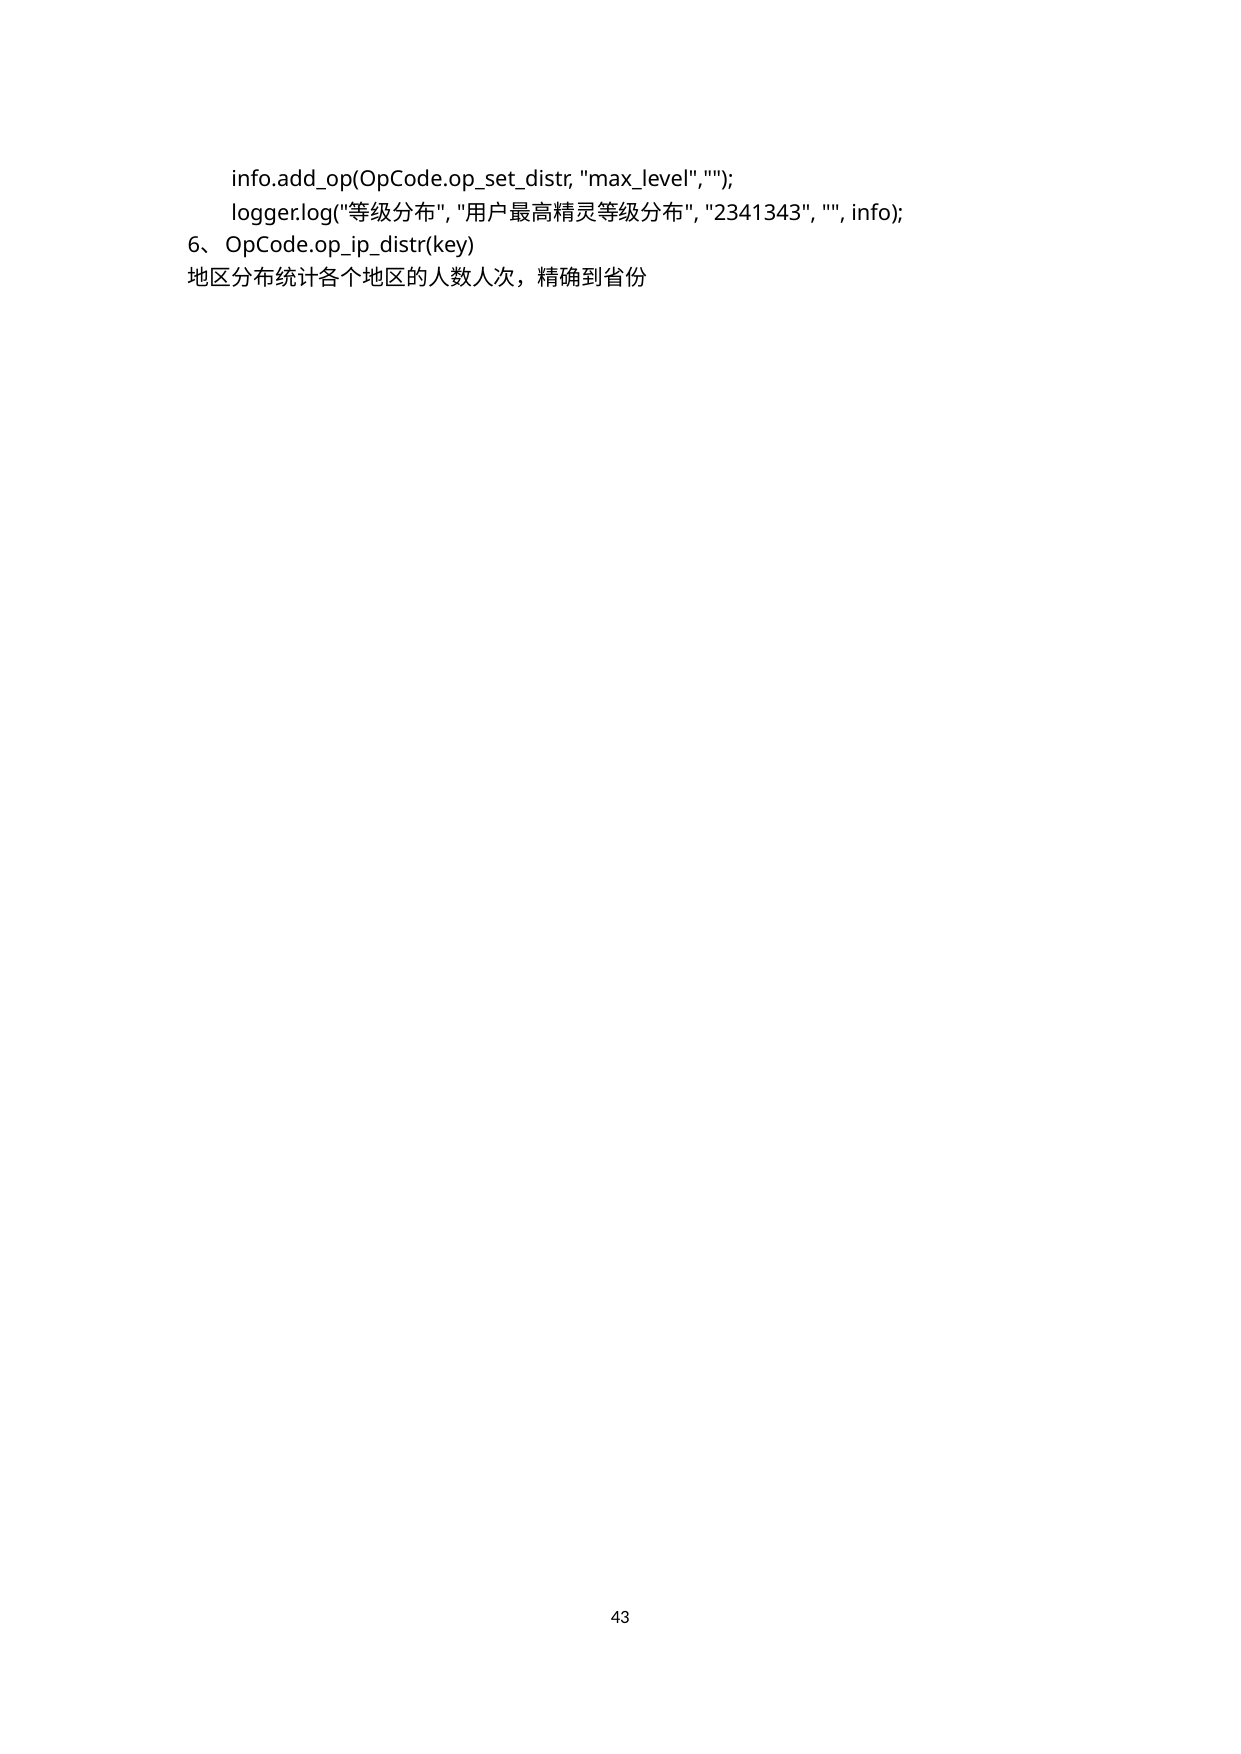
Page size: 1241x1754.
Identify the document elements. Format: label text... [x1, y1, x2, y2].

list OpCode.op_ip_distr(key) [187, 227, 1053, 259]
text 地区分布统计各个地区的人数人次，精确到省份 [187, 259, 1053, 292]
text info.add_op(OpCode.op_set_distr, "max_level",""); [225, 162, 1053, 194]
text logger.log("等级分布", "用户最高精灵等级分布", "2341343", "", info); [225, 194, 1053, 227]
